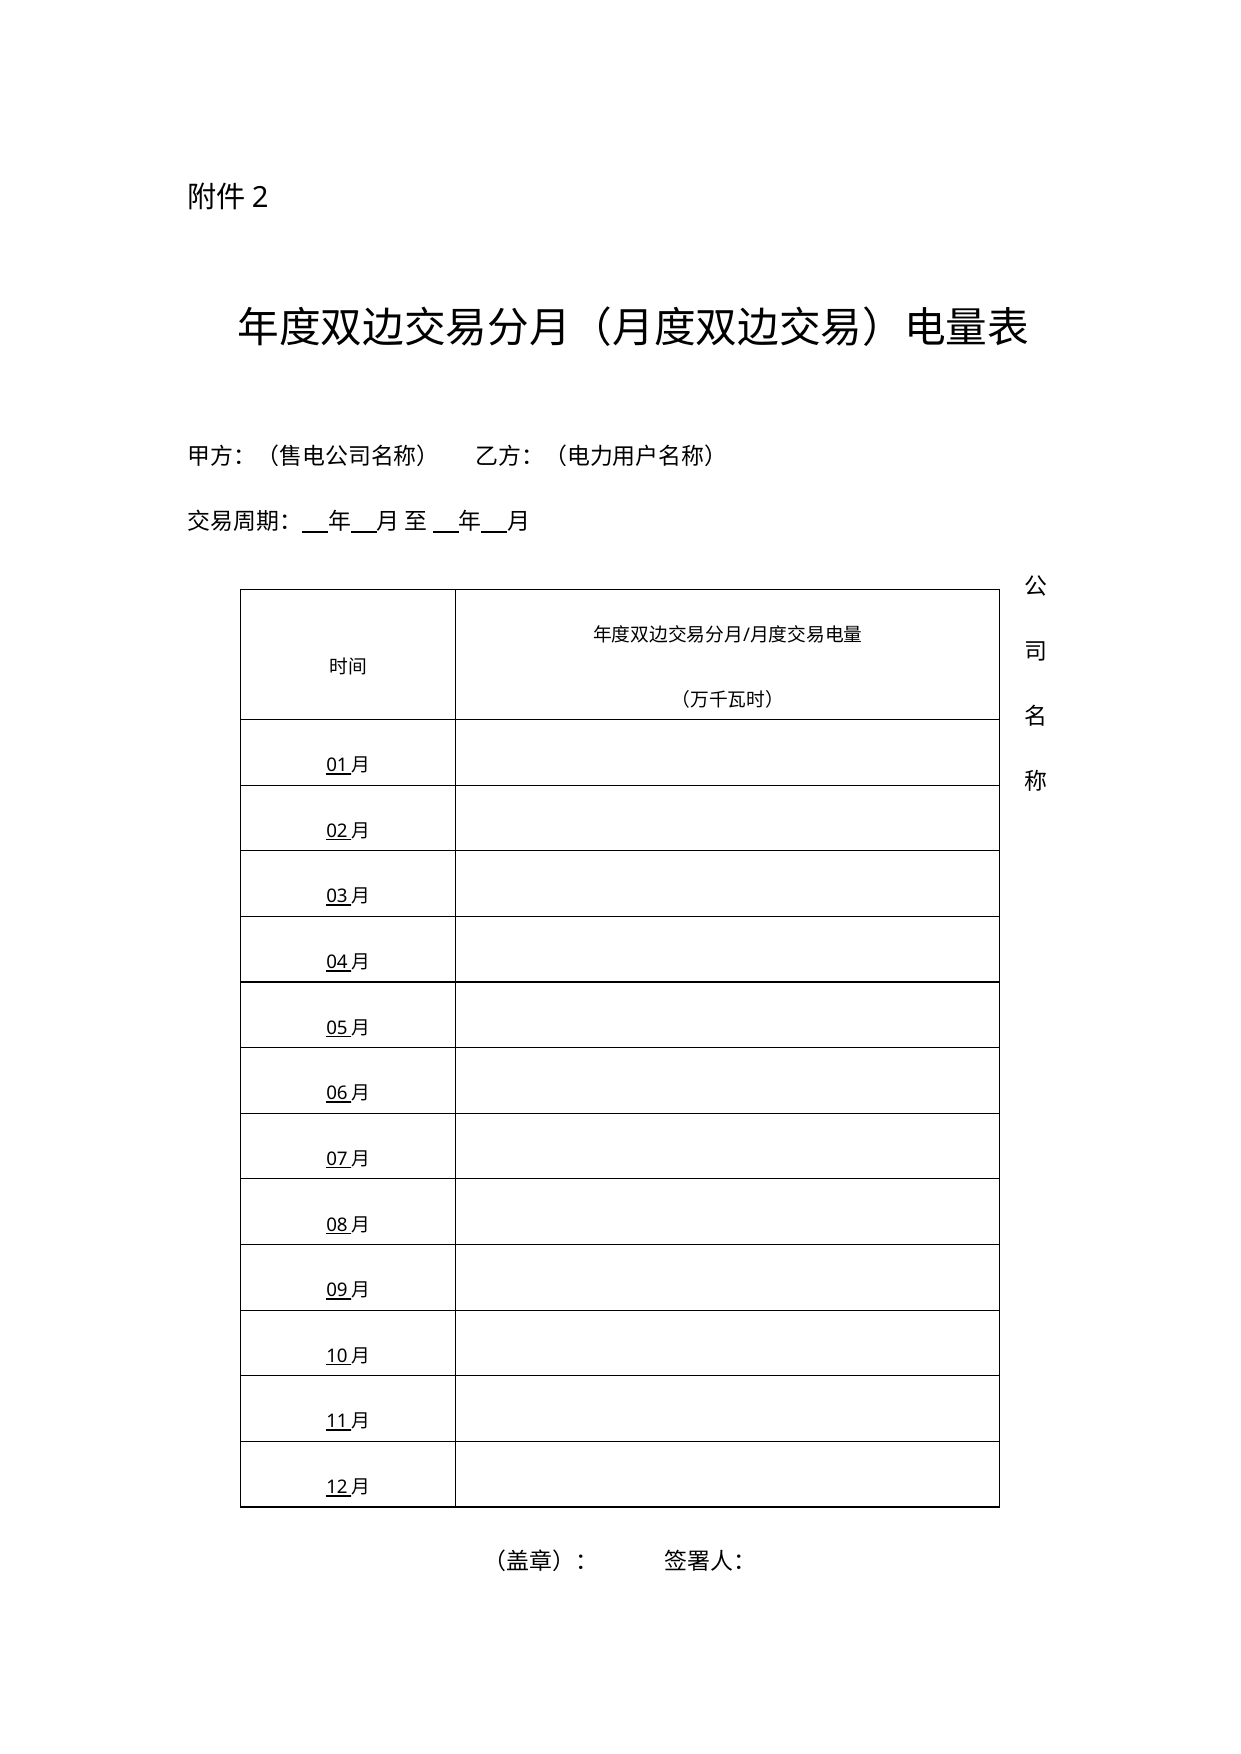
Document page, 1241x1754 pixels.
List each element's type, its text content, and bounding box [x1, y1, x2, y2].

table_cell [456, 1114, 999, 1178]
table_cell [456, 983, 999, 1047]
table_header 时间 [241, 590, 455, 719]
table_cell [456, 720, 999, 784]
table_cell 12月 [241, 1442, 455, 1506]
table_cell [456, 1311, 999, 1375]
text 交易周期： 年 月 至 年 月 [187, 487, 1053, 552]
table_cell 09月 [241, 1245, 455, 1309]
table_cell 06月 [241, 1048, 455, 1113]
table_header 年度双边交易分月/月度交易电量 （万千瓦时） [456, 590, 999, 719]
text 公司名称（盖章）： 签署人： [187, 552, 1053, 1592]
table_cell 10月 [241, 1311, 455, 1375]
subtitle 年度双边交易分月（月度双边交易）电量表 [187, 292, 1053, 357]
table_cell 05月 [241, 983, 455, 1047]
table_cell [456, 786, 999, 850]
table_cell 08月 [241, 1179, 455, 1244]
table_cell 01月 [241, 720, 455, 784]
table_cell 02月 [241, 786, 455, 850]
table_cell 07月 [241, 1114, 455, 1178]
text 甲方：（售电公司名称） 乙方：（电力用户名称） [187, 422, 1053, 487]
table_cell [456, 917, 999, 981]
table_cell [456, 1442, 999, 1506]
table_cell [456, 1376, 999, 1441]
table_cell [456, 1245, 999, 1309]
text 附件2 [187, 162, 1053, 227]
table_cell [456, 1048, 999, 1113]
table_cell [456, 851, 999, 916]
table_cell 03月 [241, 851, 455, 916]
table_cell 04月 [241, 917, 455, 981]
table_cell 11月 [241, 1376, 455, 1441]
table_cell [456, 1179, 999, 1244]
